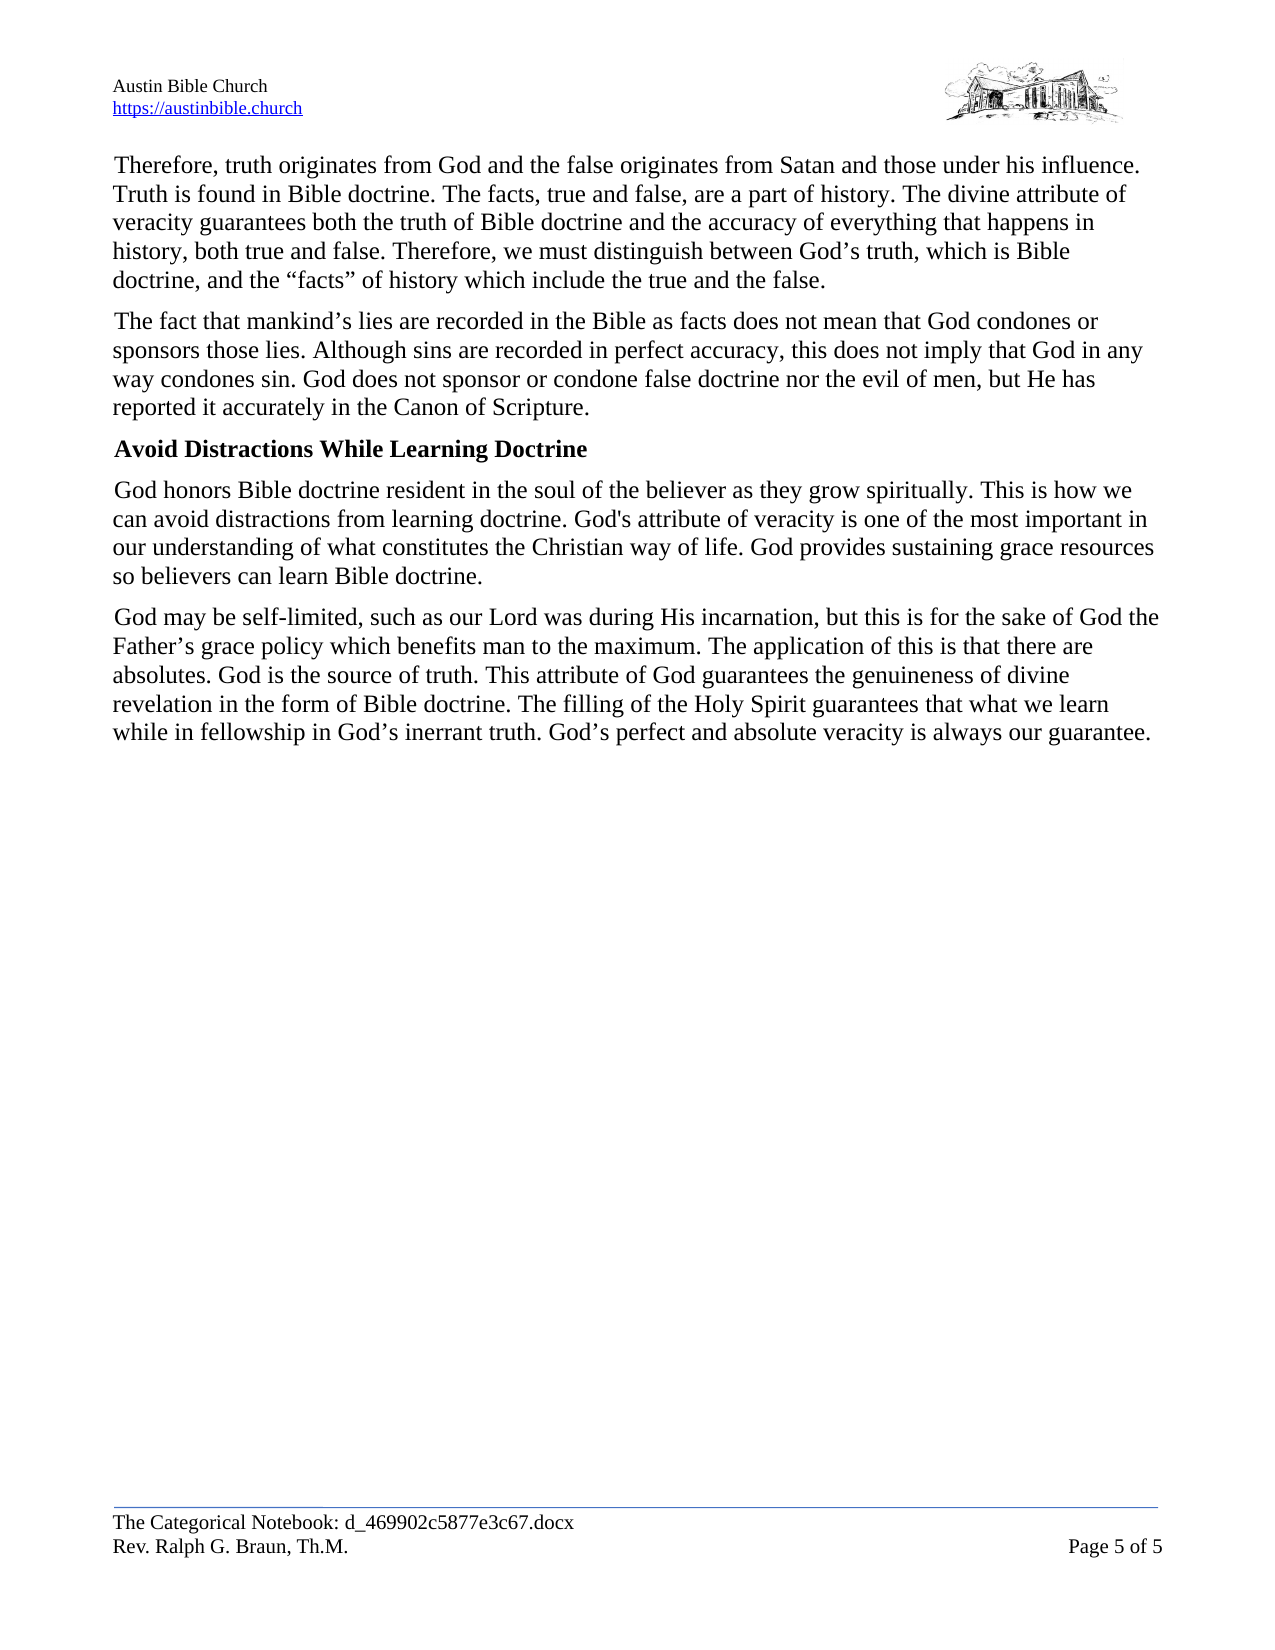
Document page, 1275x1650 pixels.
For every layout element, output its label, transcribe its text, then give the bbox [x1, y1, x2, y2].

text Avoid Distractions While Learning Doctrine [112, 434, 1162, 462]
text God honors Bible doctrine resident in the soul of the believer as they grow spiritually. This is how we can avoid distractions from learning doctrine. God's attribute of veracity is one of the most important in our understanding of what constitutes the Christian way of life. God provides sustaining grace resources so believers can learn Bible doctrine. [112, 475, 1162, 590]
text God may be self-limited, such as our Lord was during His incarnation, but this is for the sake of God the Father’s grace policy which benefits man to the maximum. The application of this is that there are absolutes. God is the source of truth. This attribute of God guarantees the genuineness of divine revelation in the form of Bible doctrine. The filling of the Holy Spirit guarantees that what we learn while in fellowship in God’s inerrant truth. God’s perfect and absolute veracity is always our guarantee. [112, 602, 1162, 746]
text Therefore, truth originates from God and the false originates from Satan and those under his influence. Truth is found in Bible doctrine. The facts, true and false, are a part of history. The divine attribute of veracity guarantees both the truth of Bible doctrine and the accuracy of everything that happens in history, both true and false. Therefore, we must distinguish between God’s truth, which is Bible doctrine, and the “facts” of history which include the true and the false. [112, 150, 1162, 294]
text The fact that mankind’s lies are recorded in the Bible as facts does not mean that God condones or sponsors those lies. Although sins are recorded in perfect accuracy, this does not imply that God in any way condones sin. God does not sponsor or condone false doctrine nor the evil of men, but He has reported it accurately in the Canon of Scripture. [112, 306, 1162, 421]
picture [944, 58, 1124, 125]
